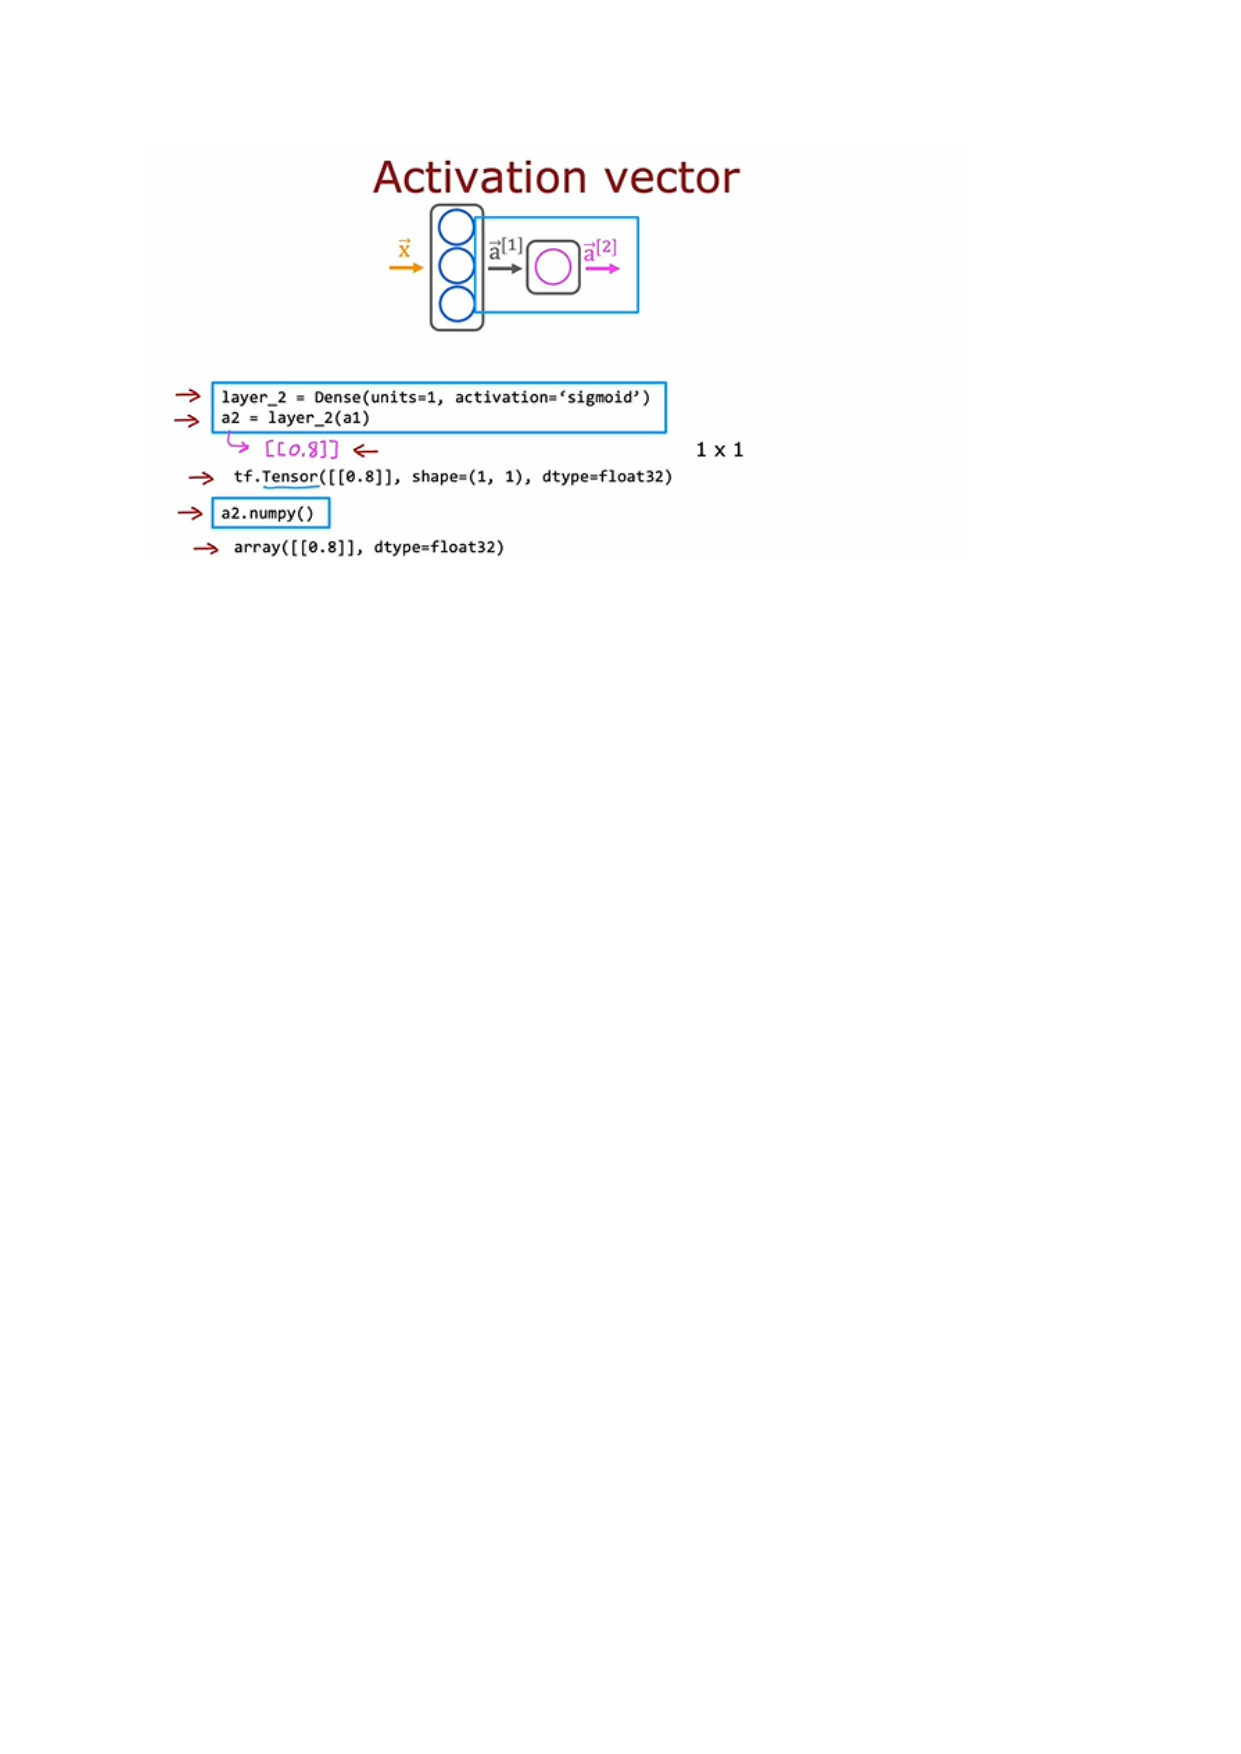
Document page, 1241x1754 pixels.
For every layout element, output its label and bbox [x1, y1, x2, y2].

picture [147, 147, 964, 558]
